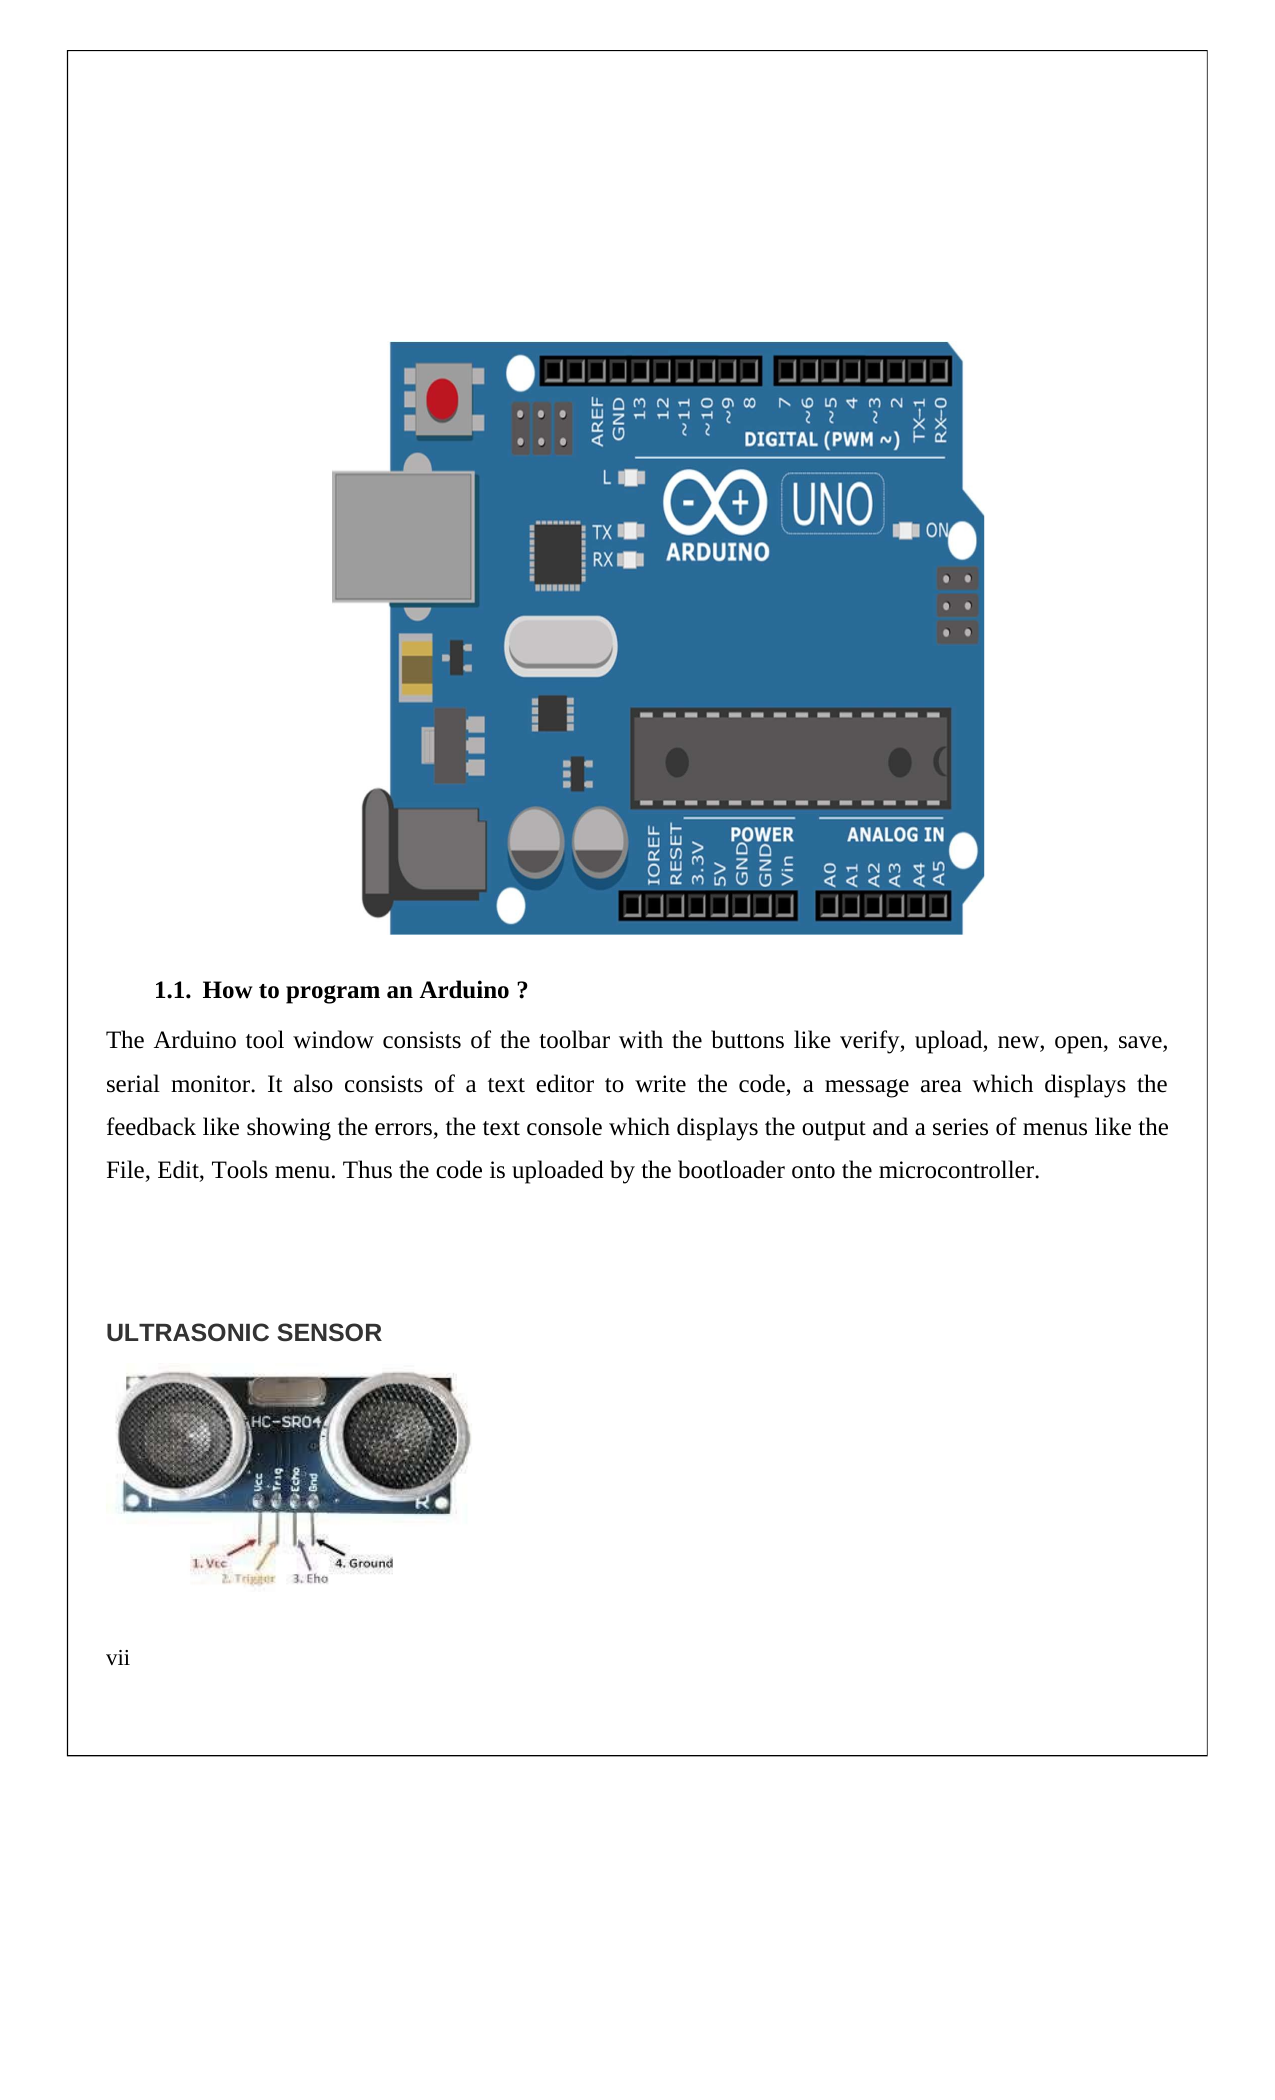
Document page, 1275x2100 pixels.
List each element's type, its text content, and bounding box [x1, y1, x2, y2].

text ULTRASONIC SENSOR [106, 1318, 1210, 1347]
text 1.1. How to program an Arduino ? [154, 976, 1210, 1004]
text The Arduino tool window consists of the toolbar with the buttons like verify, upload, new, open, save, serial monitor. It also consists of a text editor to write the code, a message area which displays the feedback like showing the errors, the text console which displays the output and a series of menus like the File, Edit, Tools menu. Thus the code is uploaded by the bootloader onto the microcontroller. [106, 1026, 1170, 1184]
text vii [106, 1644, 1210, 1670]
picture [332, 341, 985, 935]
picture [105, 1363, 473, 1592]
